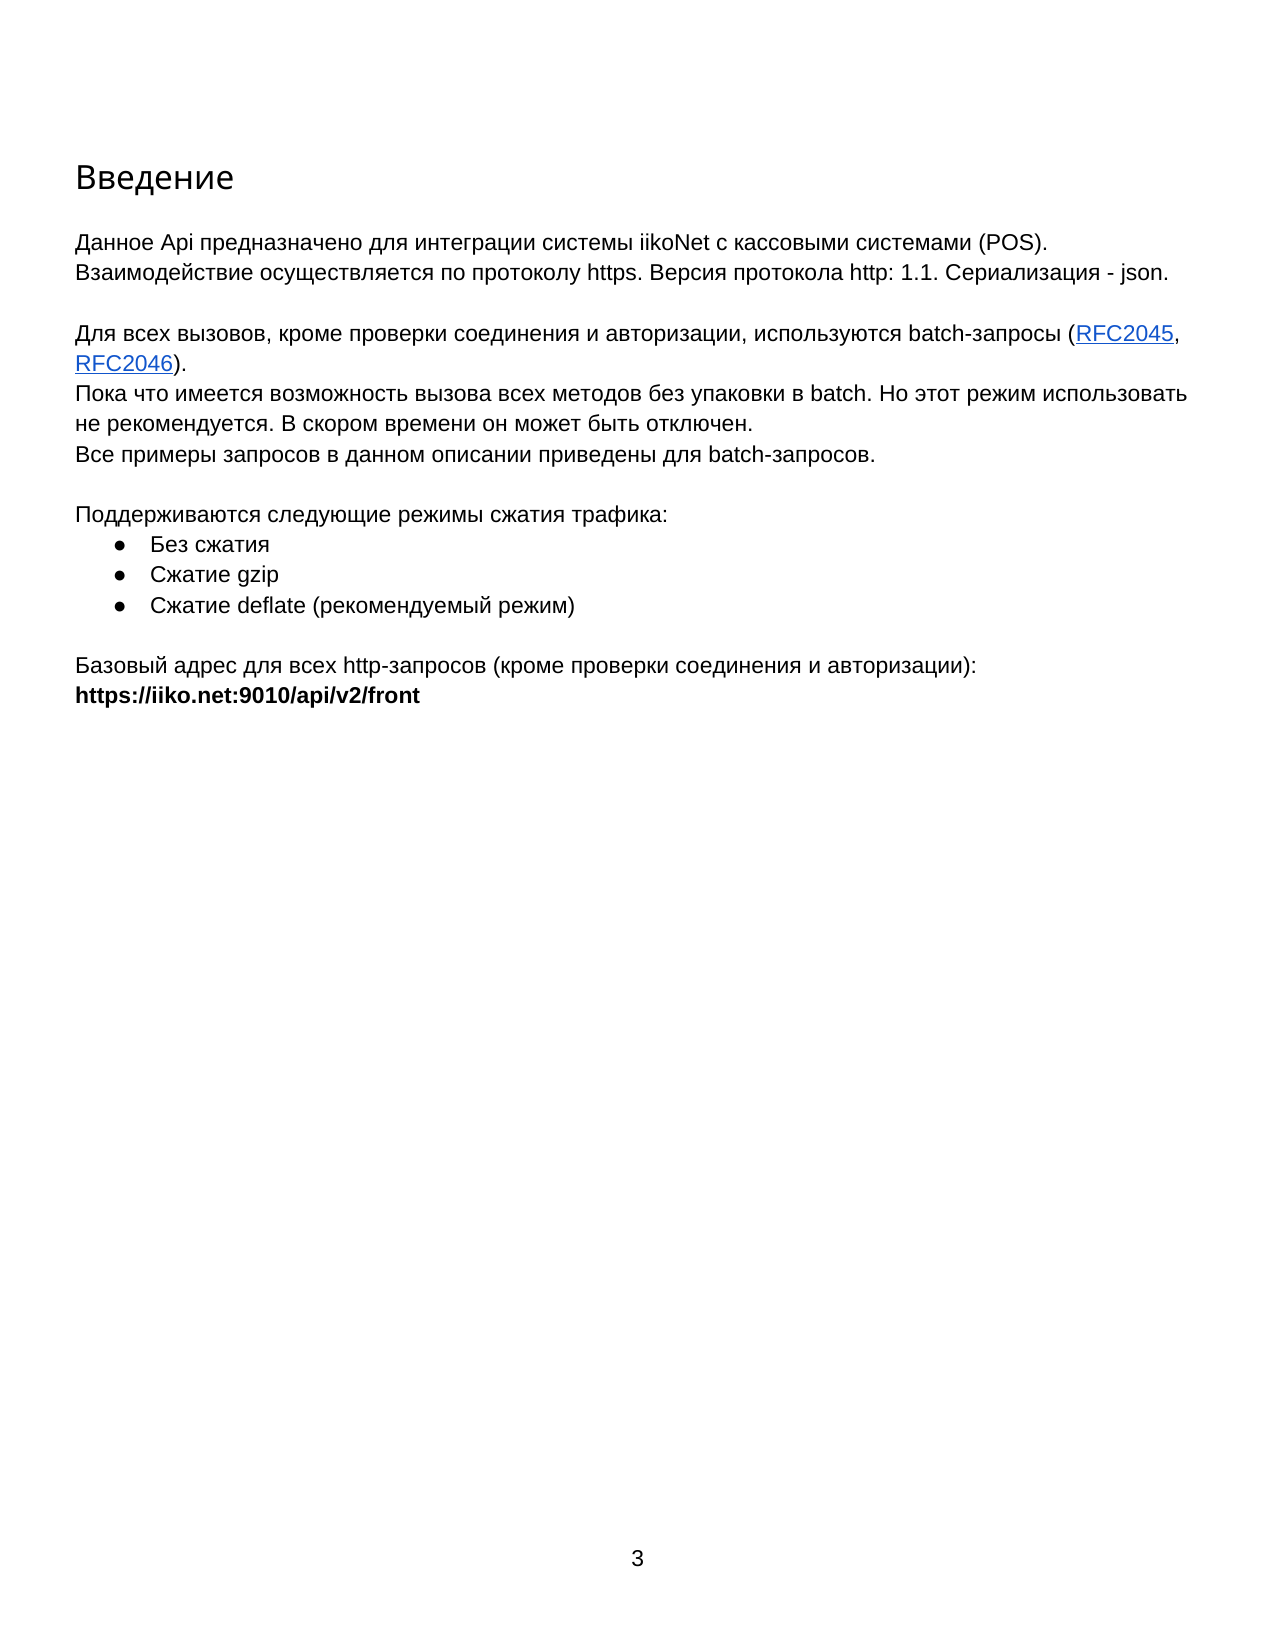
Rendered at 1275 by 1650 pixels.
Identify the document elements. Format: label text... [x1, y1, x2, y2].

text Данное Api предназначено для интеграции системы iikoNet с кассовыми системами (POS). [75, 229, 1200, 256]
list Сжатие deflate (рекомендуемый режим) [113, 592, 1200, 618]
text Взаимодействие осуществляется по протоколу https. Версия протокола http: 1.1. Сериализация - json. [75, 259, 1200, 286]
text Поддерживаются следующие режимы сжатия трафика: [75, 501, 1200, 527]
text Все примеры запросов в данном описании приведены для batch-запросов. [75, 441, 1200, 467]
subtitle Введение [75, 153, 1200, 199]
text Пока что имеется возможность вызова всех методов без упаковки в batch. Но этот режим использовать не рекомендуется. В скором времени он может быть отключен. [75, 380, 1200, 437]
text Для всех вызовов, кроме проверки соединения и авторизации, используются batch-запросы (RFC2045, RFC2046). [75, 320, 1200, 376]
list Без сжатия [113, 531, 1200, 558]
list Сжатие gzip [113, 561, 1200, 588]
text Базовый адрес для всех http-запросов (кроме проверки соединения и авторизации): https://iiko.net:9010/api/v2/front [75, 652, 1200, 709]
